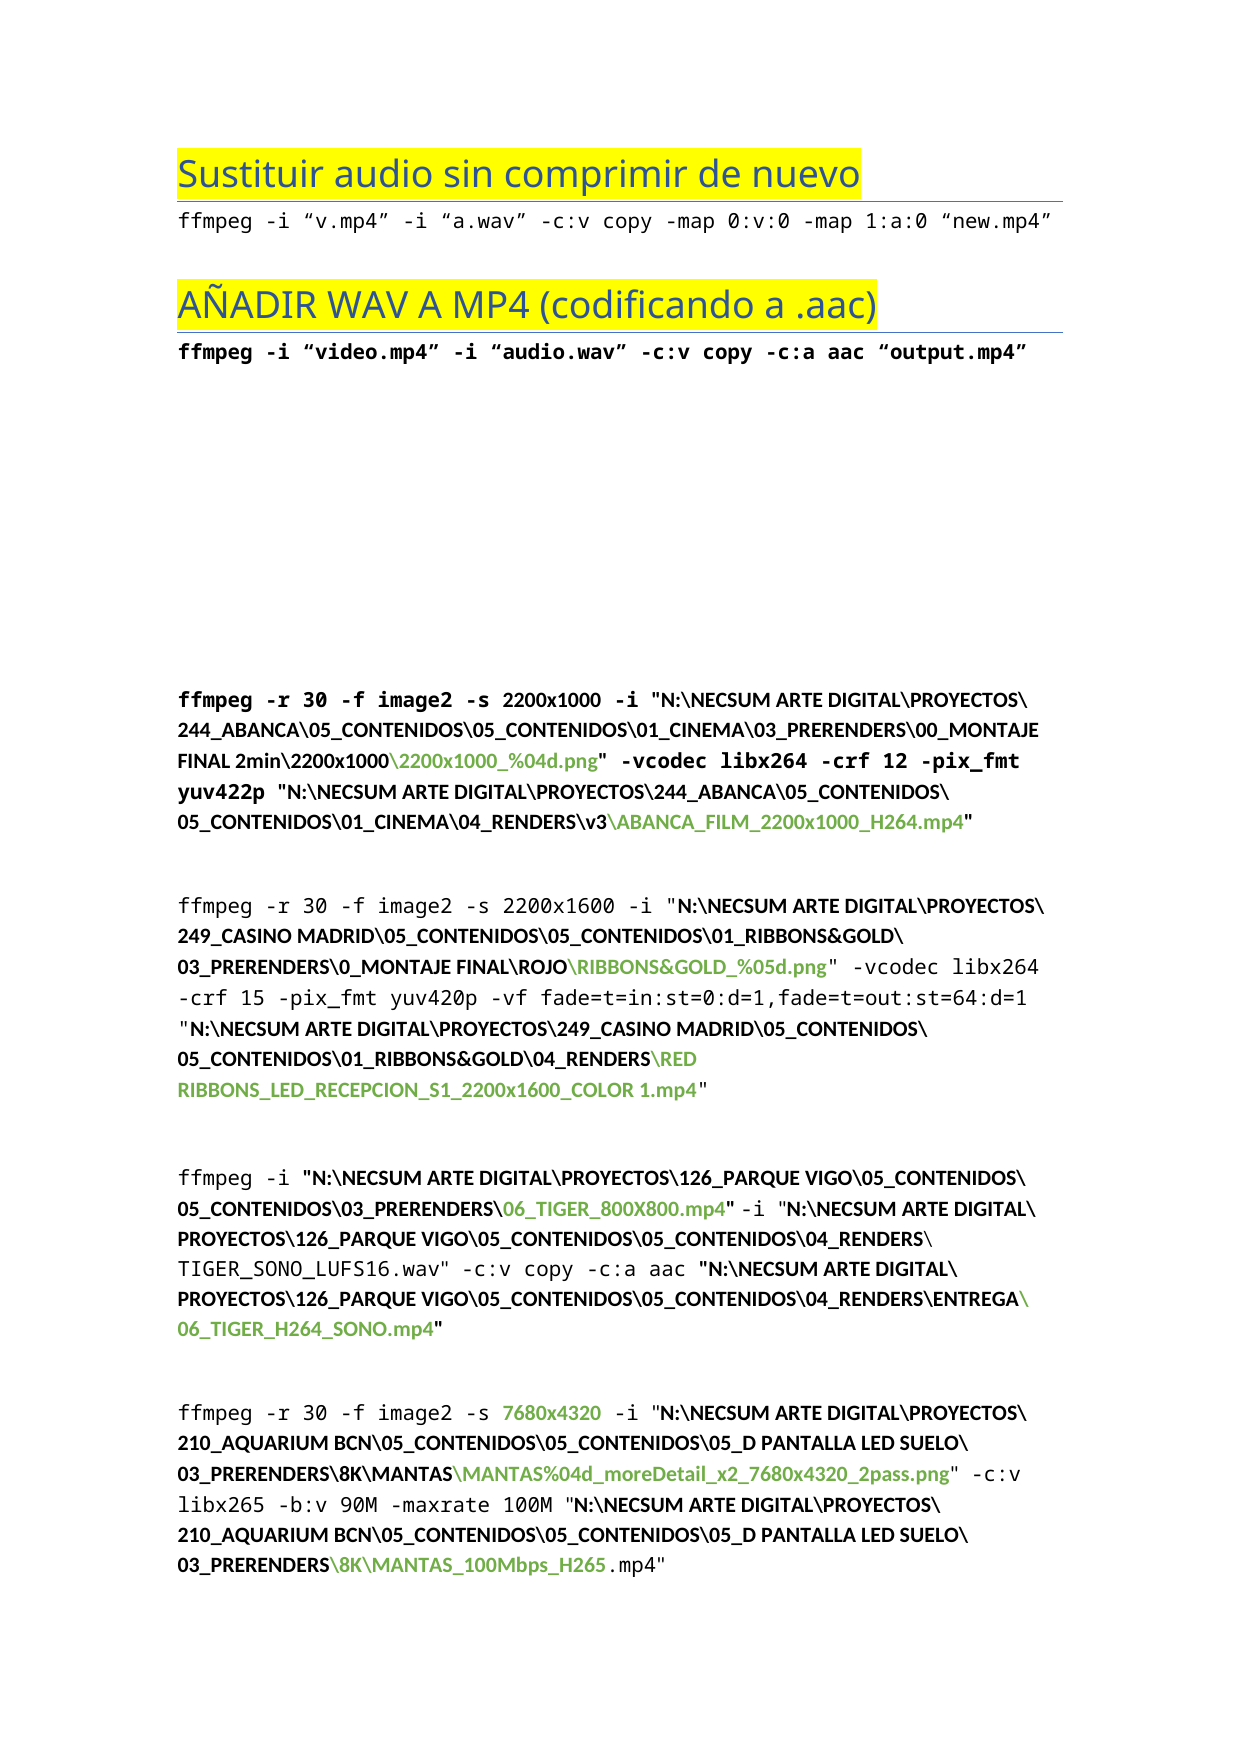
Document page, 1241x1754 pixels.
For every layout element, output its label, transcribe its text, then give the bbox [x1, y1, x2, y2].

text ffmpeg -i “v.mp4” -i “a.wav” -c:v copy -map 0:v:0 -map 1:a:0 “new.mp4” [177, 206, 1063, 234]
subtitle Sustituir audio sin comprimir de nuevo [177, 148, 1063, 201]
text ffmpeg -i “video.mp4” -i “audio.wav” -c:v copy -c:a aac “output.mp4” [177, 337, 1063, 366]
text ffmpeg -r 30 -f image2 -s 7680x4320 -i "N:\NECSUM ARTE DIGITAL\PROYECTOS\210_AQUARIUM BCN\05_CONTENIDOS\05_CONTENIDOS\05_D PANTALLA LED SUELO\03_PRERENDERS\8K\MANTAS\MANTAS%04d_moreDetail_x2_7680x4320_2pass.png" -c:v libx265 -b:v 90M -maxrate 100M "N:\NECSUM ARTE DIGITAL\PROYECTOS\210_AQUARIUM BCN\05_CONTENIDOS\05_CONTENIDOS\05_D PANTALLA LED SUELO\03_PRERENDERS\8K\MANTAS_100Mbps_H265.mp4" [177, 1398, 1063, 1579]
subtitle AÑADIR WAV A MP4 (codificando a .aac) [177, 279, 1063, 332]
text ffmpeg -r 30 -f image2 -s 2200x1000 -i "N:\NECSUM ARTE DIGITAL\PROYECTOS\244_ABANCA\05_CONTENIDOS\05_CONTENIDOS\01_CINEMA\03_PRERENDERS\00_MONTAJE FINAL 2min\2200x1000\2200x1000_%04d.png" -vcodec libx264 -crf 12 -pix_fmt yuv422p "N:\NECSUM ARTE DIGITAL\PROYECTOS\244_ABANCA\05_CONTENIDOS\05_CONTENIDOS\01_CINEMA\04_RENDERS\v3\ABANCA_FILM_2200x1000_H264.mp4" [177, 685, 1063, 835]
text ffmpeg -r 30 -f image2 -s 2200x1600 -i "N:\NECSUM ARTE DIGITAL\PROYECTOS\249_CASINO MADRID\05_CONTENIDOS\05_CONTENIDOS\01_RIBBONS&GOLD\03_PRERENDERS\0_MONTAJE FINAL\ROJO\RIBBONS&GOLD_%05d.png" -vcodec libx264 -crf 15 -pix_fmt yuv420p -vf fade=t=in:st=0:d=1,fade=t=out:st=64:d=1 "N:\NECSUM ARTE DIGITAL\PROYECTOS\249_CASINO MADRID\05_CONTENIDOS\05_CONTENIDOS\01_RIBBONS&GOLD\04_RENDERS\RED RIBBONS_LED_RECEPCION_S1_2200x1600_COLOR 1.mp4" [177, 892, 1063, 1103]
text ffmpeg -i "N:\NECSUM ARTE DIGITAL\PROYECTOS\126_PARQUE VIGO\05_CONTENIDOS\05_CONTENIDOS\03_PRERENDERS\06_TIGER_800X800.mp4" -i "N:\NECSUM ARTE DIGITAL\PROYECTOS\126_PARQUE VIGO\05_CONTENIDOS\05_CONTENIDOS\04_RENDERS\TIGER_SONO_LUFS16.wav" -c:v copy -c:a aac "N:\NECSUM ARTE DIGITAL\PROYECTOS\126_PARQUE VIGO\05_CONTENIDOS\05_CONTENIDOS\04_RENDERS\ENTREGA\06_TIGER_H264_SONO.mp4" [177, 1163, 1063, 1341]
